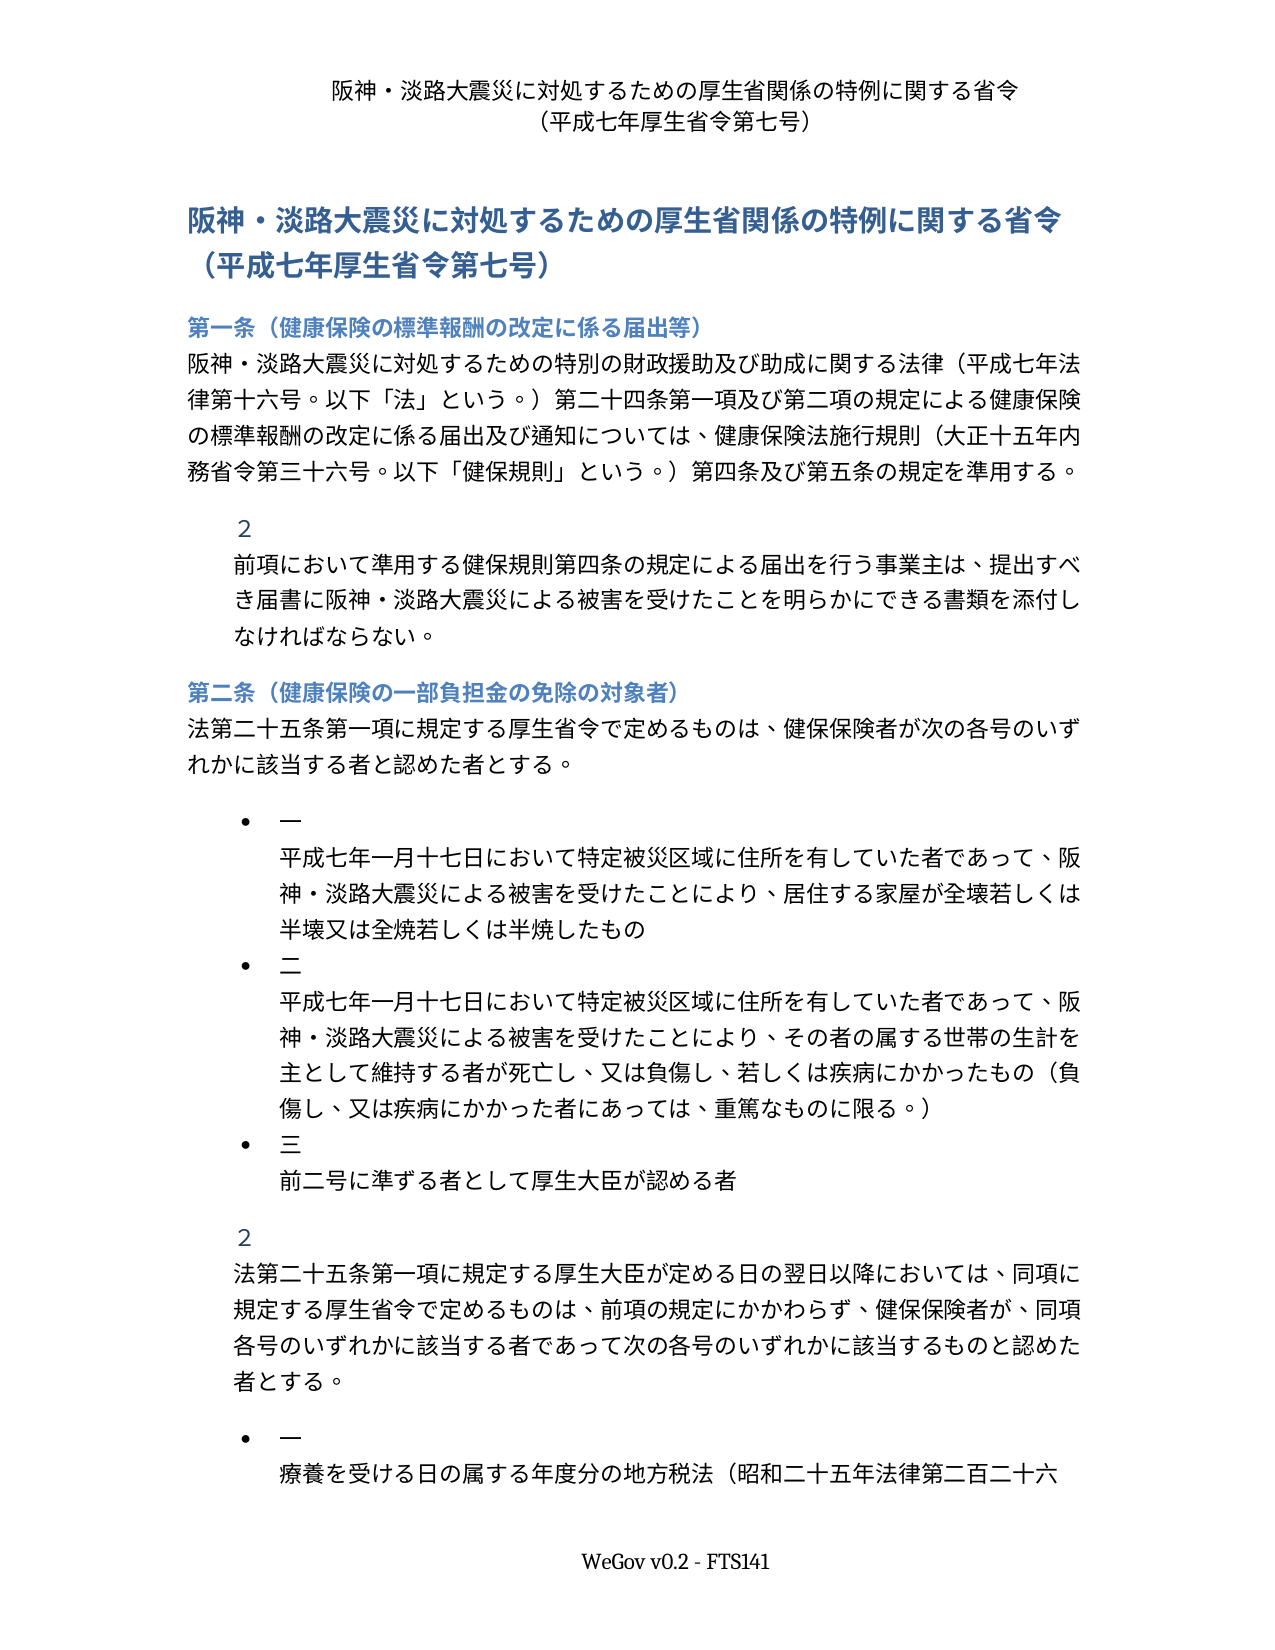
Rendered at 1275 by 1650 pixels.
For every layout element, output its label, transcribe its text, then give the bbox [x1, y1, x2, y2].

subtitle 第一条（健康保険の標準報酬の改定に係る届出等） [187, 312, 1087, 343]
list 一 平成七年一月十七日において特定被災区域に住所を有していた者であって、阪神・淡路大震災による被害を受けたことにより、居住する家屋が全壊若しくは半壊又は全焼若しくは半焼したもの [242, 806, 1087, 945]
subtitle 阪神・淡路大震災に対処するための厚生省関係の特例に関する省令 （平成七年厚生省令第七号） [187, 200, 1087, 285]
list 一 療養を受ける日の属する年度分の地方税法（昭和二十五年法律第二百二十六号）の規定による市町村民税（同法の規定による特別区民税を含むものとし、同法第三百二十八条の規定によって課する所得割を除く。）が課されない者（当該市町村民税の賦課期日において同法の施行地に住所を有しない者を除く。） [242, 1422, 1087, 1490]
list 二 平成七年一月十七日において特定被災区域に住所を有していた者であって、阪神・淡路大震災による被害を受けたことにより、その者の属する世帯の生計を主として維持する者が死亡し、又は負傷し、若しくは疾病にかかったもの（負傷し、又は疾病にかかった者にあっては、重篤なものに限る。） [242, 949, 1087, 1124]
subtitle 第二条（健康保険の一部負担金の免除の対象者） [187, 677, 1087, 708]
subtitle ２ [233, 1222, 1087, 1253]
text 前項において準用する健保規則第四条の規定による届出を行う事業主は、提出すべき届書に阪神・淡路大震災による被害を受けたことを明らかにできる書類を添付しなければならない。 [233, 548, 1087, 652]
list 三 前二号に準ずる者として厚生大臣が認める者 [242, 1129, 1087, 1196]
text 阪神・淡路大震災に対処するための特別の財政援助及び助成に関する法律（平成七年法律第十六号。以下「法」という。）第二十四条第一項及び第二項の規定による健康保険の標準報酬の改定に係る届出及び通知については、健康保険法施行規則（大正十五年内務省令第三十六号。以下「健保規則」という。）第四条及び第五条の規定を準用する。 [187, 348, 1087, 487]
text 法第二十五条第一項に規定する厚生省令で定めるものは、健保保険者が次の各号のいずれかに該当する者と認めた者とする。 [187, 713, 1087, 780]
text 法第二十五条第一項に規定する厚生大臣が定める日の翌日以降においては、同項に規定する厚生省令で定めるものは、前項の規定にかかわらず、健保保険者が、同項各号のいずれかに該当する者であって次の各号のいずれかに該当するものと認めた者とする。 [233, 1258, 1087, 1397]
subtitle ２ [233, 513, 1087, 544]
